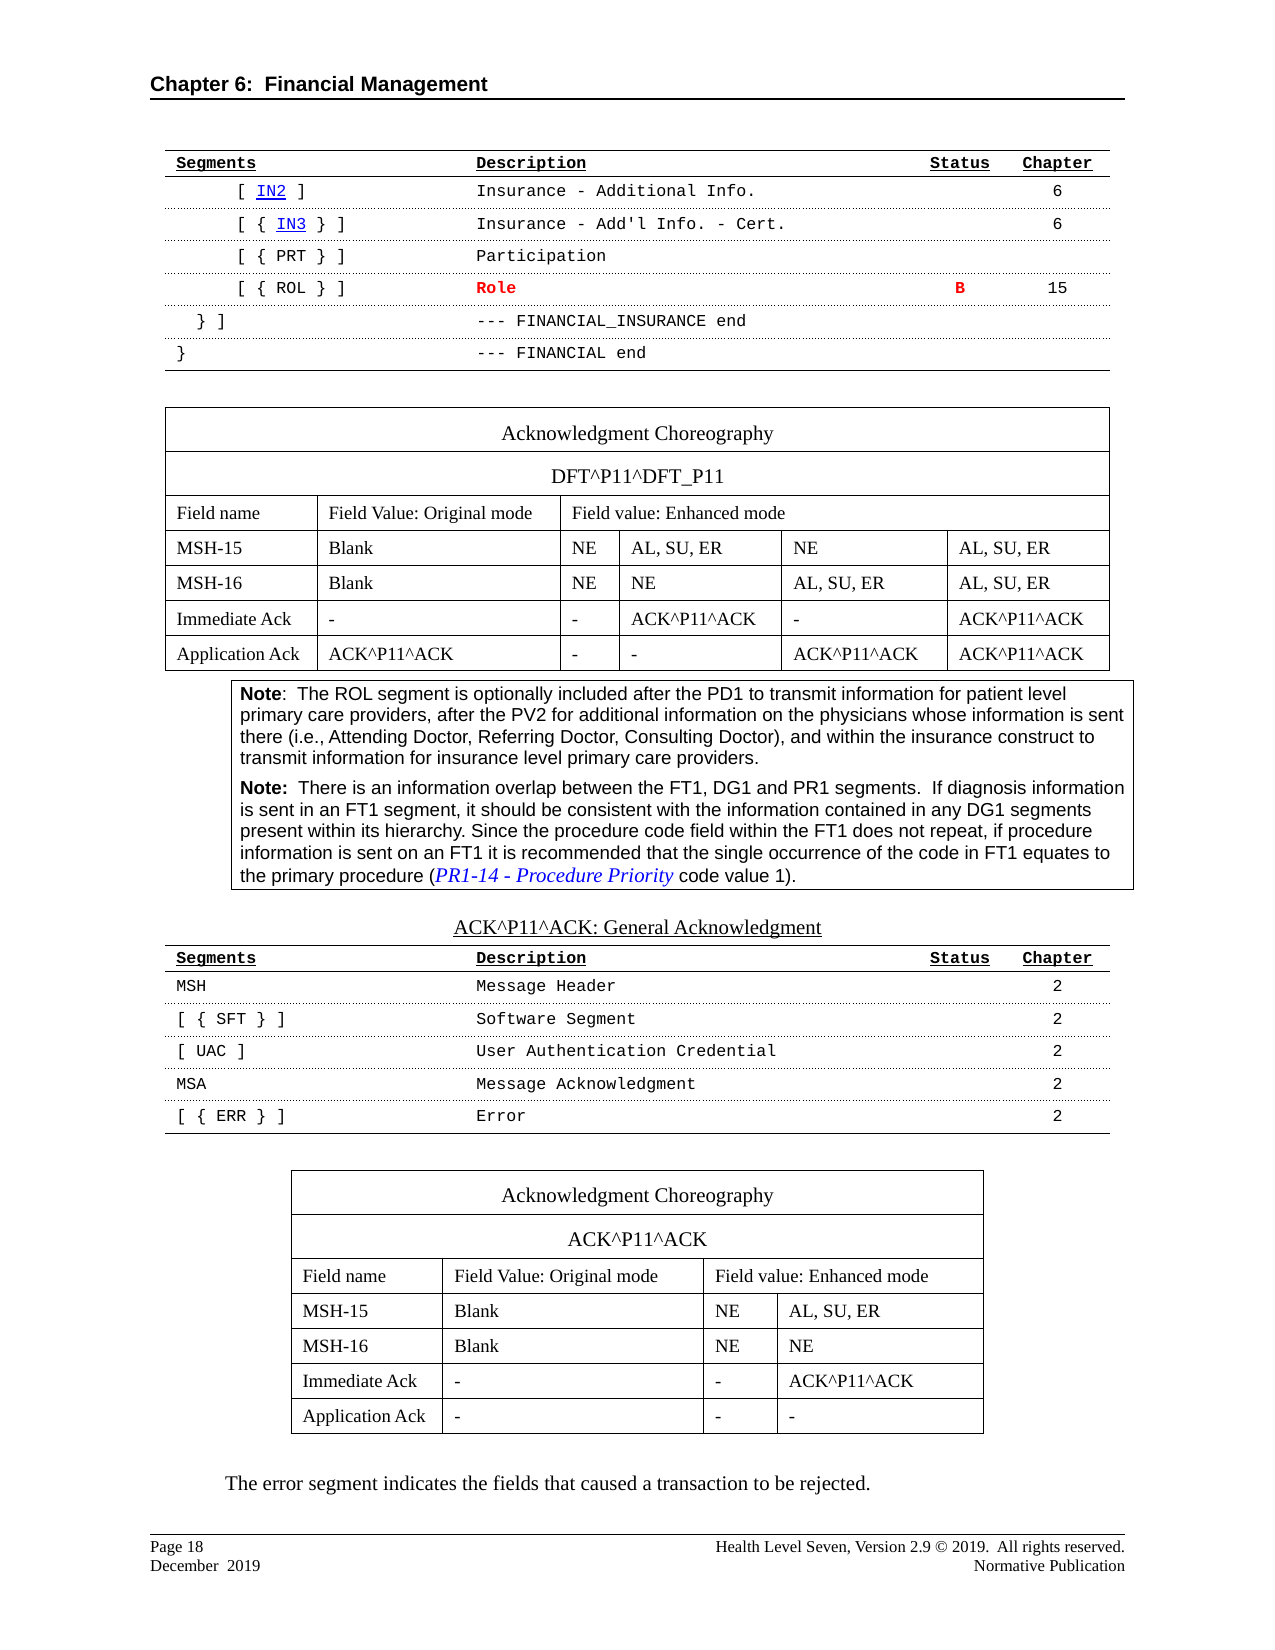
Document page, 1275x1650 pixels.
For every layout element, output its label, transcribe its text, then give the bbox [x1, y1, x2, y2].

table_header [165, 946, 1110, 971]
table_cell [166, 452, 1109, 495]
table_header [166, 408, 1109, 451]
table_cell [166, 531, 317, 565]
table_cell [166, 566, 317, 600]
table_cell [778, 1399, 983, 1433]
text Note: There is an information overlap between the FT1, DG1 and PR1 segments. If diagnosis information is sent in an FT1 segment, it should be consistent with the information contained in any DG1 segments present within its hierarchy. Since the procedure code field within the FT1 does not repeat, if procedure information is sent on an FT1 it is recommended that the single occurrence of the code in FT1 equates to the primary procedure (PR1-14 - Procedure Priority code value 1). [232, 774, 1133, 889]
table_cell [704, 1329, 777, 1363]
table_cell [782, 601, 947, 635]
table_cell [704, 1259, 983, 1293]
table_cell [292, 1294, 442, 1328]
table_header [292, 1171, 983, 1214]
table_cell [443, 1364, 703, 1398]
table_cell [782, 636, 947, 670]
text Note: The ROL segment is optionally included after the PD1 to transmit information for patient level primary care providers, after the PV2 for additional information on the physicians whose information is sent there (i.e., Attending Doctor, Referring Doctor, Consulting Doctor), and within the insurance construct to transmit information for insurance level primary care providers. [232, 681, 1133, 768]
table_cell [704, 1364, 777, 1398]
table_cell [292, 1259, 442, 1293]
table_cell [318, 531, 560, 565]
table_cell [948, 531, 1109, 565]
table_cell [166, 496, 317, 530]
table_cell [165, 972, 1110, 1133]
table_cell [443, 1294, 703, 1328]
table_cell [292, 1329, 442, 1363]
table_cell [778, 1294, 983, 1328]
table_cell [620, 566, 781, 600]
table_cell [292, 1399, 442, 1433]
text The error segment indicates the fields that caused a transaction to be rejected. [225, 1471, 1125, 1495]
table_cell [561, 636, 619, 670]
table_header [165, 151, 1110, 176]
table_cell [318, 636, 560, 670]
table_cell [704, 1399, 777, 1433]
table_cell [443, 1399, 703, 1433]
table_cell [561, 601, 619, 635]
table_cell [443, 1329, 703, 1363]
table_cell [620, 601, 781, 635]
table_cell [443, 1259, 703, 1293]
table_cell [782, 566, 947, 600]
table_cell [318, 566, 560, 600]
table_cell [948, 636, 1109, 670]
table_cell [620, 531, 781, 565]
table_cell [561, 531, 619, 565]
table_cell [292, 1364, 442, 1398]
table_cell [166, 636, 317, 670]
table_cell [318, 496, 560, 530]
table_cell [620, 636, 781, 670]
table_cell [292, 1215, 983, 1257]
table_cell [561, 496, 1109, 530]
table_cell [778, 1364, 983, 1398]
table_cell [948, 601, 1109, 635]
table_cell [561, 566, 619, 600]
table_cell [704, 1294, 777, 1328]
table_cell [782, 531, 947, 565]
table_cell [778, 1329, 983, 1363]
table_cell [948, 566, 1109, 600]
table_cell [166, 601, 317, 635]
text ACK^P11^ACK: General Acknowledgment [150, 915, 1125, 939]
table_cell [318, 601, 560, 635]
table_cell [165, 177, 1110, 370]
